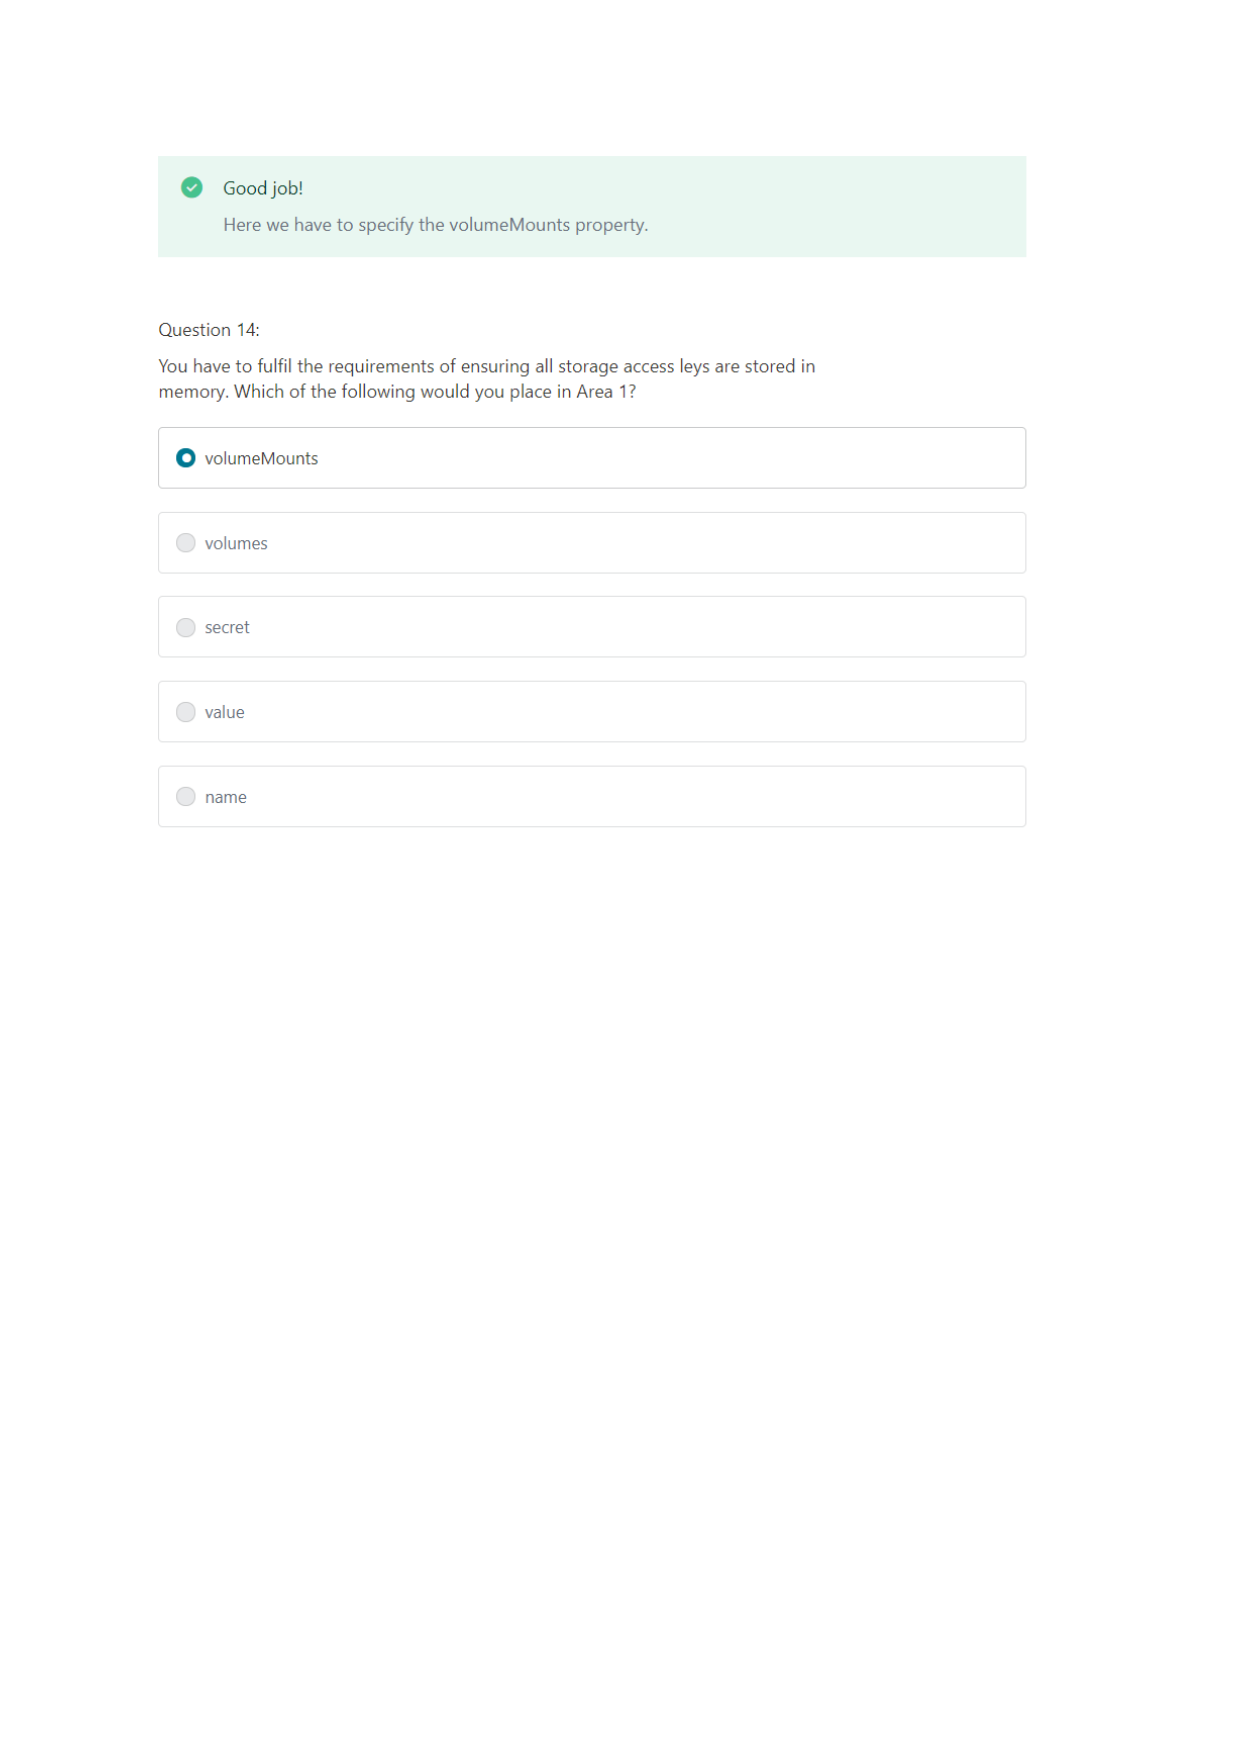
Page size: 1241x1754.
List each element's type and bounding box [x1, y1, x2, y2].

picture [150, 150, 1091, 894]
